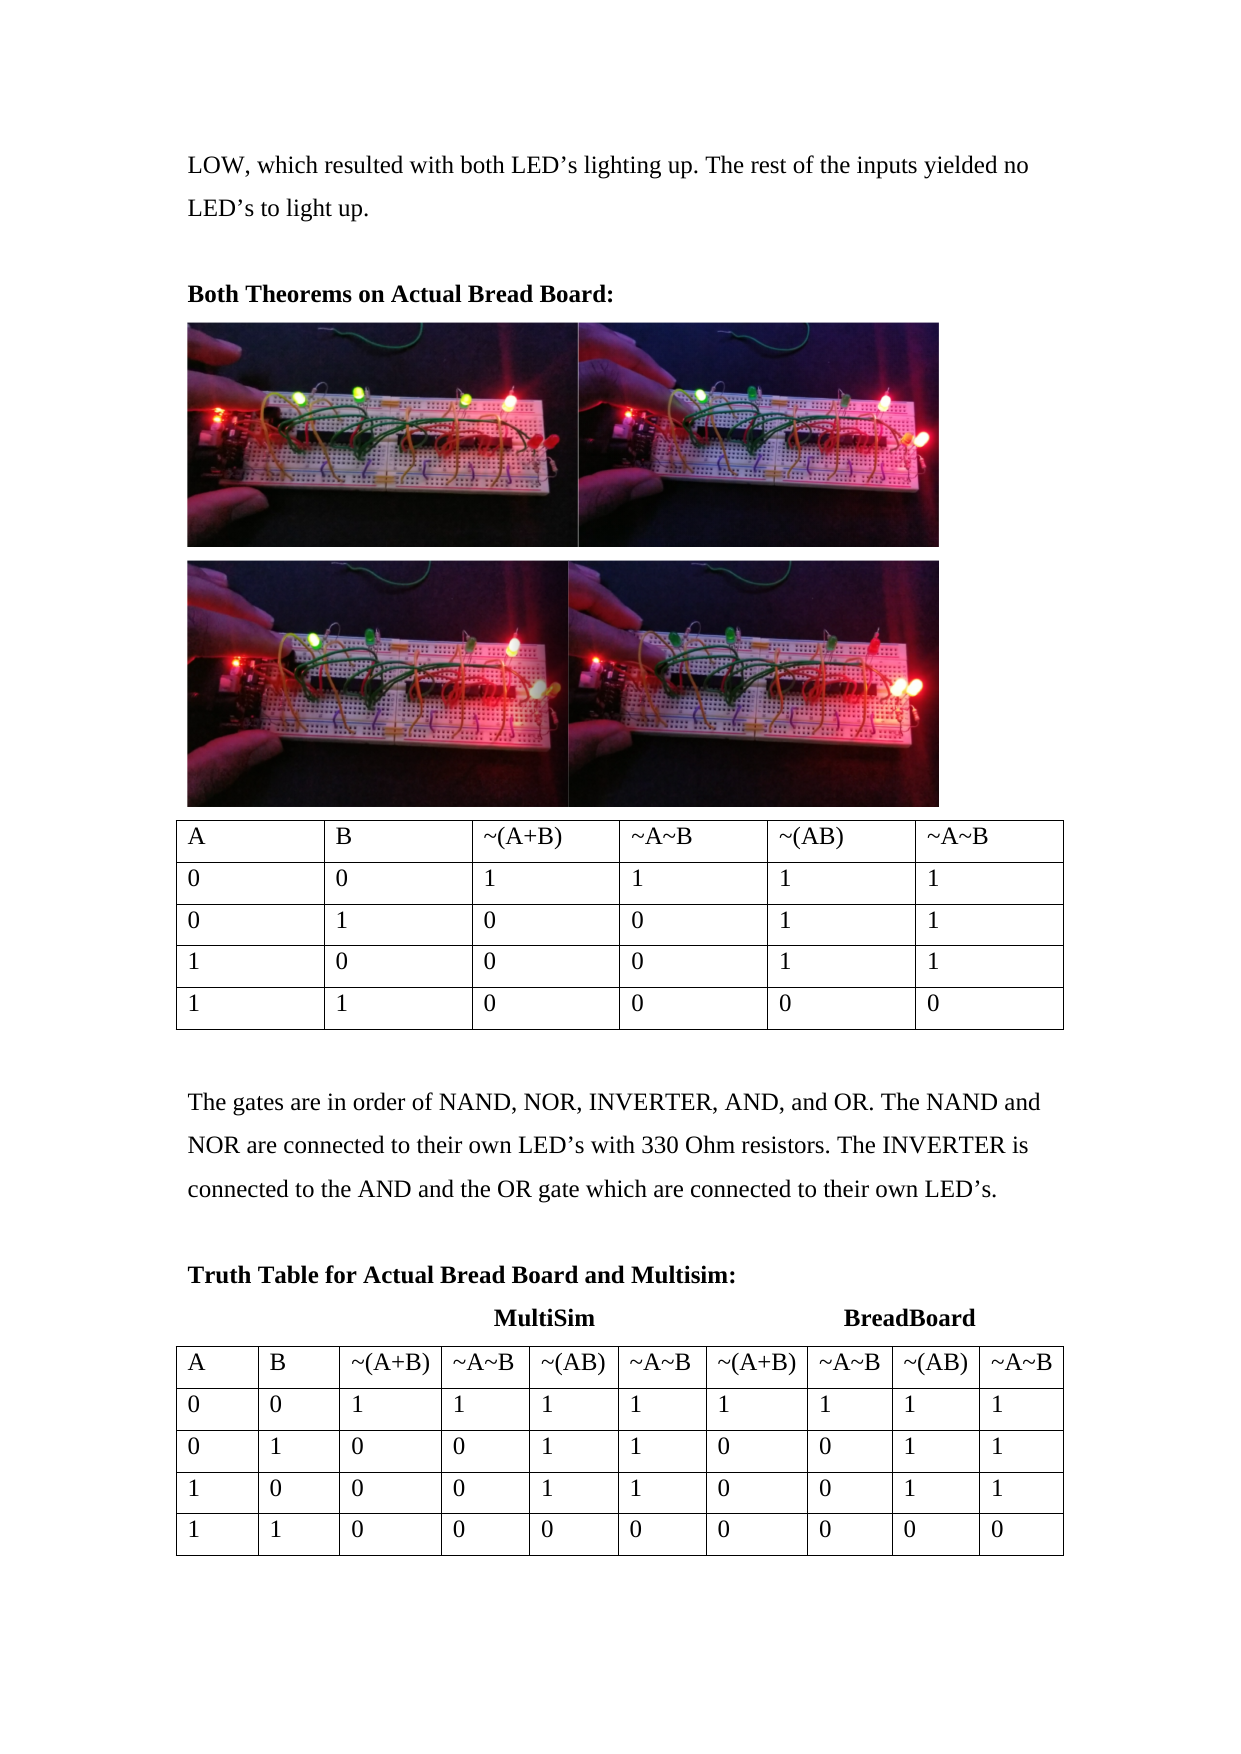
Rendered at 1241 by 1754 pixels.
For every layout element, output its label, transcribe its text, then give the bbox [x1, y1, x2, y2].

table_header ~A~B [808, 1347, 892, 1388]
table_cell 0 [177, 1389, 258, 1430]
table_cell 1 [177, 946, 324, 987]
table_header ~(A+B) [340, 1347, 441, 1388]
table_cell 0 [259, 1389, 339, 1430]
table_cell 1 [893, 1389, 979, 1430]
table_cell 0 [340, 1514, 441, 1555]
table_cell 0 [473, 946, 619, 987]
table_header ~(A+B) [473, 821, 619, 862]
table_cell 1 [442, 1389, 529, 1430]
table_cell 0 [177, 905, 324, 945]
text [187, 150, 1053, 222]
table_cell 1 [177, 988, 324, 1029]
picture [579, 323, 938, 547]
table_cell 0 [620, 946, 767, 987]
text MultiSim BreadBoard [450, 1303, 1053, 1332]
table_cell 1 [707, 1389, 807, 1430]
table_cell 0 [808, 1431, 892, 1472]
table_cell 1 [177, 1514, 258, 1555]
table_cell 1 [980, 1389, 1063, 1430]
table_cell 1 [325, 988, 472, 1029]
table_cell 1 [916, 946, 1063, 987]
table_cell 1 [619, 1473, 706, 1513]
table_cell 0 [707, 1514, 807, 1555]
table_cell 0 [473, 988, 619, 1029]
table_cell 0 [619, 1514, 706, 1555]
table_cell 1 [619, 1389, 706, 1430]
table_cell 0 [325, 863, 472, 904]
table_header ~A~B [916, 821, 1063, 862]
table_cell 1 [980, 1473, 1063, 1513]
table_cell 1 [259, 1431, 339, 1472]
picture [569, 561, 939, 807]
table_cell 1 [808, 1389, 892, 1430]
table_cell 1 [980, 1431, 1063, 1472]
table_cell 0 [340, 1473, 441, 1513]
table_header A [177, 821, 324, 862]
table_cell 0 [259, 1473, 339, 1513]
text Truth Table for Actual Bread Board and Multisim: [187, 1260, 1053, 1289]
picture [188, 561, 568, 807]
table_cell 1 [530, 1389, 618, 1430]
text The gates are in order of NAND, NOR, INVERTER, AND, and OR. The NAND and NOR are connected to their own LED’s with 330 Ohm resistors. The INVERTER is connected to the AND and the OR gate which are connected to their own LED’s. [187, 1087, 1053, 1202]
table_cell 0 [442, 1431, 529, 1472]
table_header ~(AB) [768, 821, 915, 862]
table_cell 0 [340, 1431, 441, 1472]
table_cell 0 [177, 863, 324, 904]
table_header ~(AB) [893, 1347, 979, 1388]
table_cell 1 [916, 863, 1063, 904]
table_header A [177, 1347, 258, 1388]
table_cell 0 [707, 1473, 807, 1513]
table_cell 0 [768, 988, 915, 1029]
table_cell 1 [893, 1431, 979, 1472]
table_cell 0 [325, 946, 472, 987]
table_cell 1 [325, 905, 472, 945]
table_cell 0 [707, 1431, 807, 1472]
table_header B [325, 821, 472, 862]
table_cell 1 [893, 1473, 979, 1513]
table_cell 0 [442, 1473, 529, 1513]
table_cell 0 [808, 1514, 892, 1555]
table_header ~A~B [980, 1347, 1063, 1388]
table_cell 0 [980, 1514, 1063, 1555]
table_cell 1 [530, 1431, 618, 1472]
table_header B [259, 1347, 339, 1388]
table_cell 1 [916, 905, 1063, 945]
table_cell 0 [530, 1514, 618, 1555]
table_cell 0 [442, 1514, 529, 1555]
table_cell 0 [808, 1473, 892, 1513]
table_cell 1 [768, 905, 915, 945]
table_cell 1 [473, 863, 619, 904]
table_cell 1 [177, 1473, 258, 1513]
table_cell 0 [916, 988, 1063, 1029]
table_cell 0 [177, 1431, 258, 1472]
table_header ~A~B [619, 1347, 706, 1388]
table_header ~(A+B) [707, 1347, 807, 1388]
picture [188, 323, 577, 547]
table_cell 1 [530, 1473, 618, 1513]
table_header ~A~B [620, 821, 767, 862]
table_cell 1 [340, 1389, 441, 1430]
table_header ~(AB) [530, 1347, 618, 1388]
table_header ~A~B [442, 1347, 529, 1388]
table_cell 0 [620, 905, 767, 945]
text Both Theorems on Actual Bread Board: [187, 279, 1053, 308]
table_cell 0 [473, 905, 619, 945]
table_cell 1 [768, 863, 915, 904]
table_cell 1 [619, 1431, 706, 1472]
table_cell 0 [620, 988, 767, 1029]
table_cell 1 [259, 1514, 339, 1555]
table_cell 1 [768, 946, 915, 987]
table_cell 0 [893, 1514, 979, 1555]
table_cell 1 [620, 863, 767, 904]
